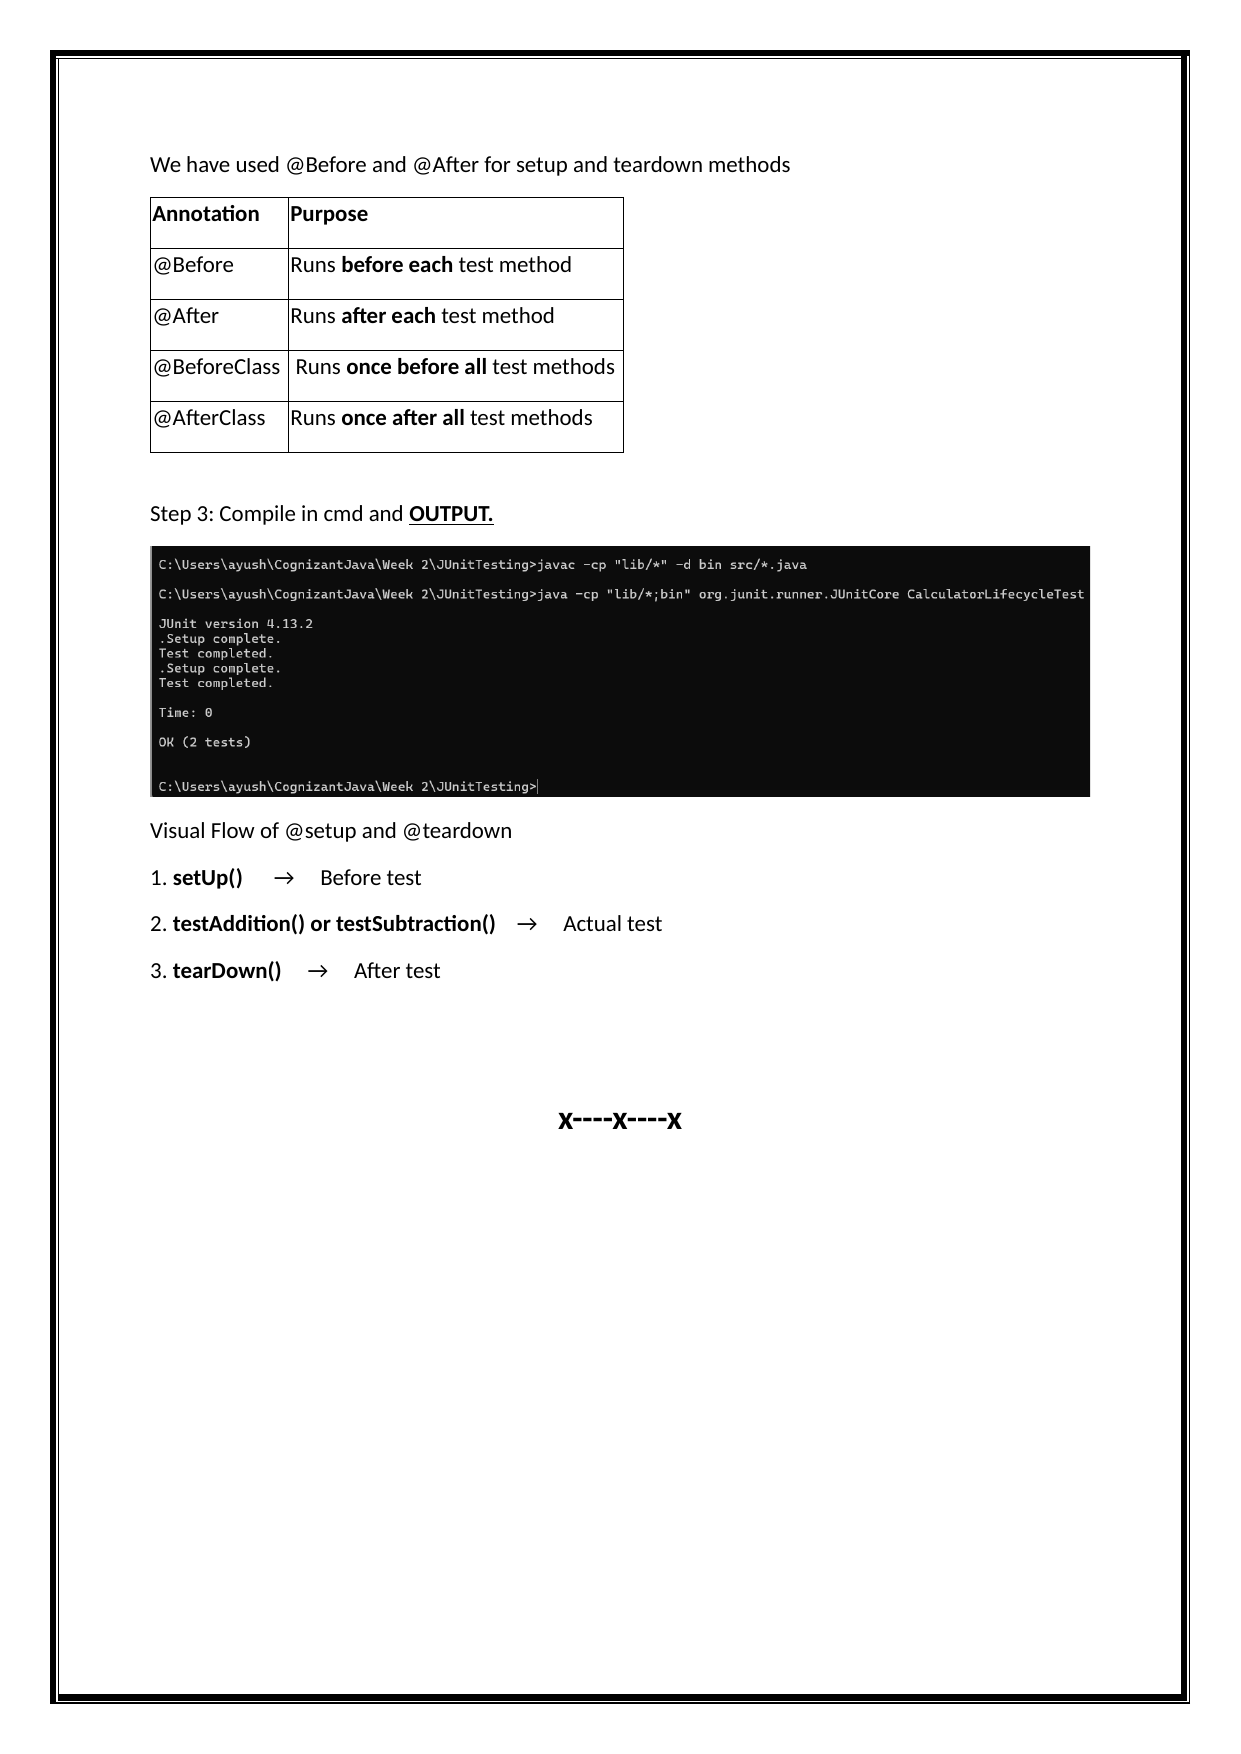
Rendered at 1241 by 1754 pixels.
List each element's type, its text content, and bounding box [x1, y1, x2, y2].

text Visual Flow of @setup and @teardown [150, 816, 1090, 844]
table_cell @AfterClass [151, 402, 288, 452]
text We have used @Before and @After for setup and teardown methods [150, 150, 1090, 178]
table_cell Runs after each test method [289, 300, 623, 350]
table_cell Runs once after all test methods [289, 402, 623, 452]
text 3. tearDown() → After test [150, 956, 1090, 984]
text x----x----x [150, 1097, 1090, 1138]
text 2. testAddition() or testSubtraction() → Actual test [150, 909, 1090, 938]
table_header Annotation [151, 198, 288, 248]
table_cell @BeforeClass [151, 351, 288, 401]
table_cell Runs once before all test methods [289, 351, 623, 401]
text 1. setUp() → Before test [150, 863, 1090, 891]
picture [150, 546, 1091, 797]
table_cell @After [151, 300, 288, 350]
table_cell @Before [151, 249, 288, 299]
table_cell Runs before each test method [289, 249, 623, 299]
table_header Purpose [289, 198, 623, 248]
text Step 3: Compile in cmd and OUTPUT. [150, 499, 1090, 527]
